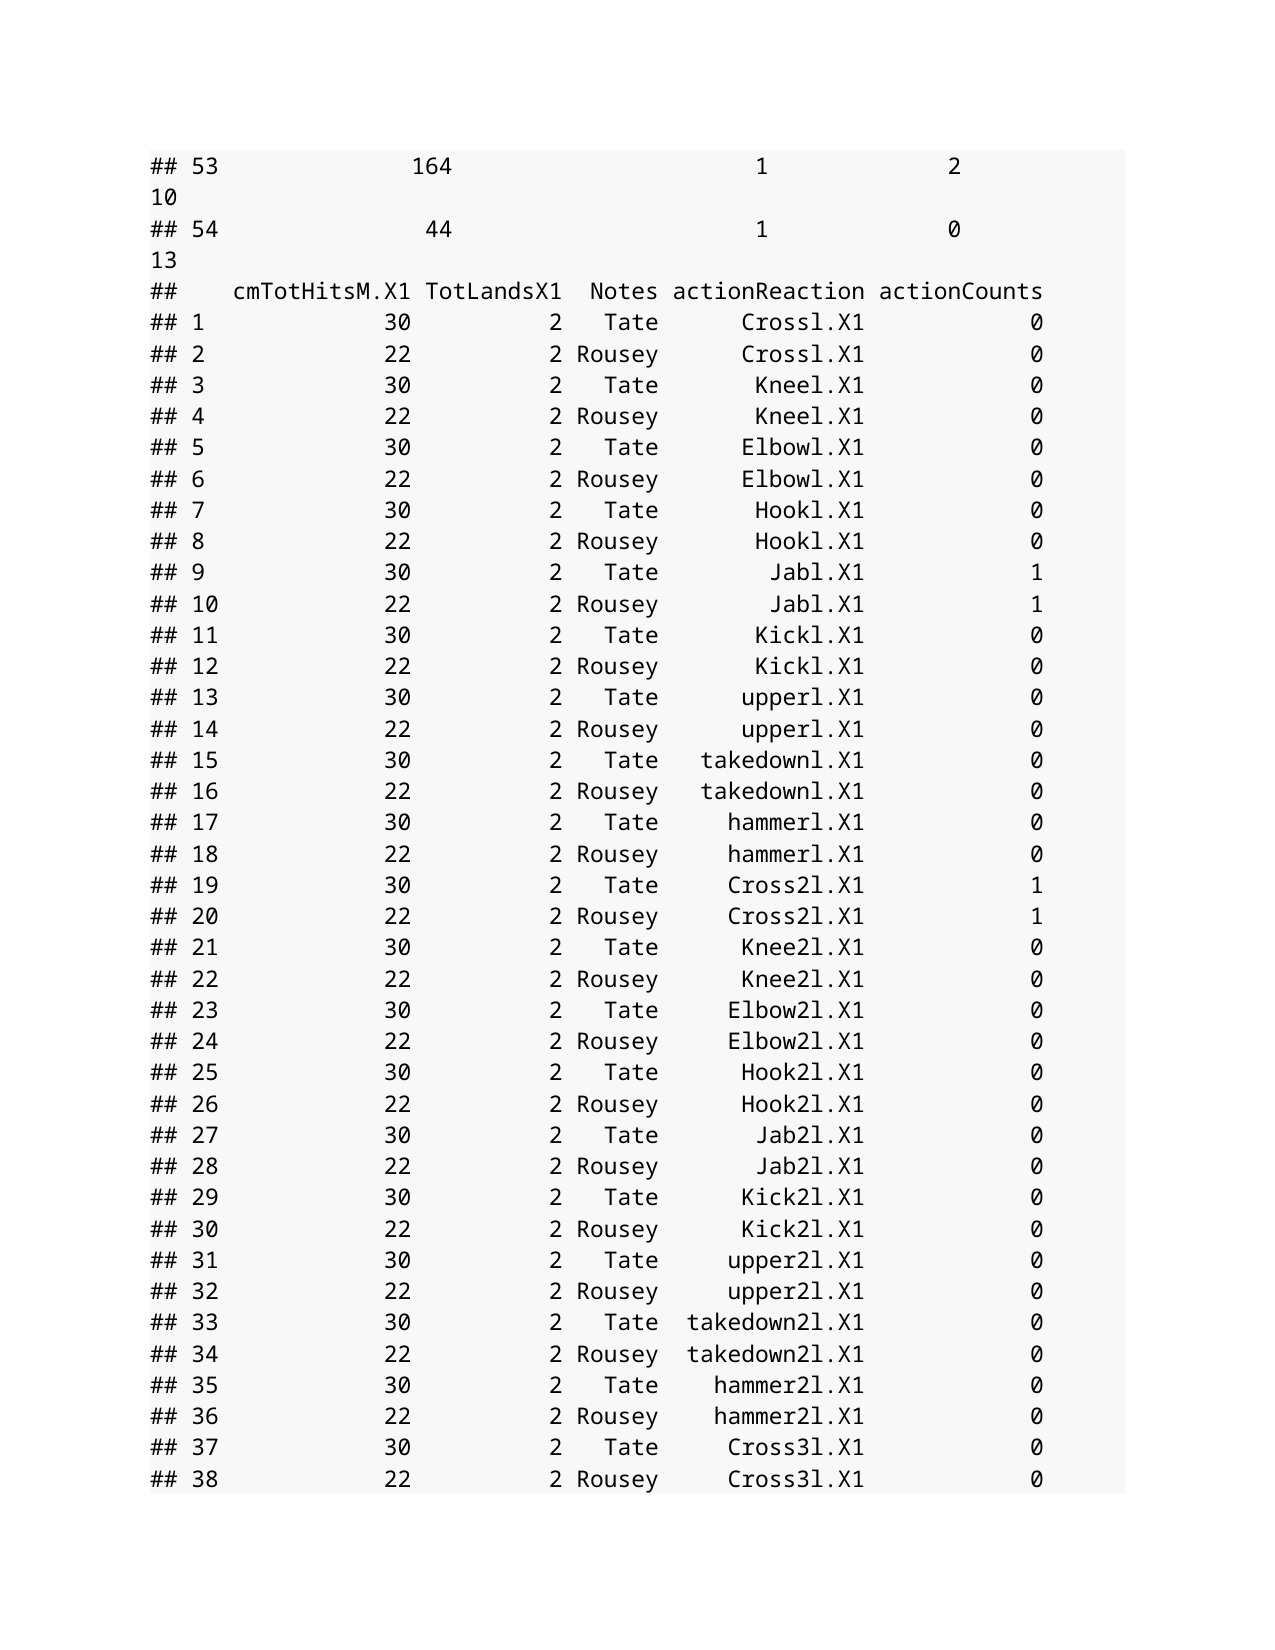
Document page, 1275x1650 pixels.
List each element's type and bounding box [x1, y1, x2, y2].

text [150, 150, 1125, 1494]
